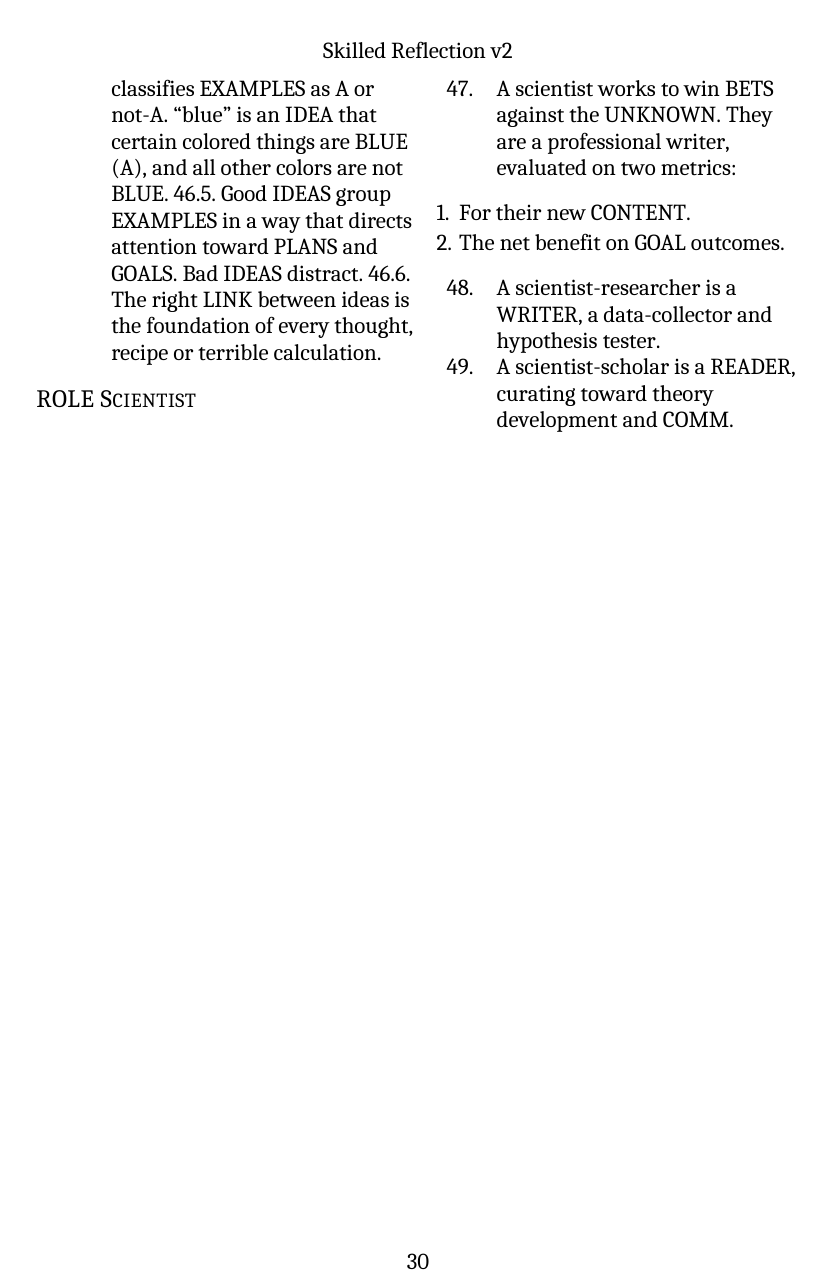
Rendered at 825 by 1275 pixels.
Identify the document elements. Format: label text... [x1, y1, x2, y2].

list A scientist works to win BETS against the UNKNOWN. They are a professional writer, evaluated on two metrics: [446, 76, 799, 181]
list The net benefit on GOAL outcomes. [436, 230, 799, 256]
list A scientist-scholar is a READER, curating toward theory development and COMM. [446, 354, 799, 433]
list For their new CONTENT. [436, 200, 799, 226]
list A scientist-researcher is a WRITER, a data-collector and hypothesis tester. [446, 275, 799, 354]
subtitle ROLE Scientist [36, 384, 414, 413]
